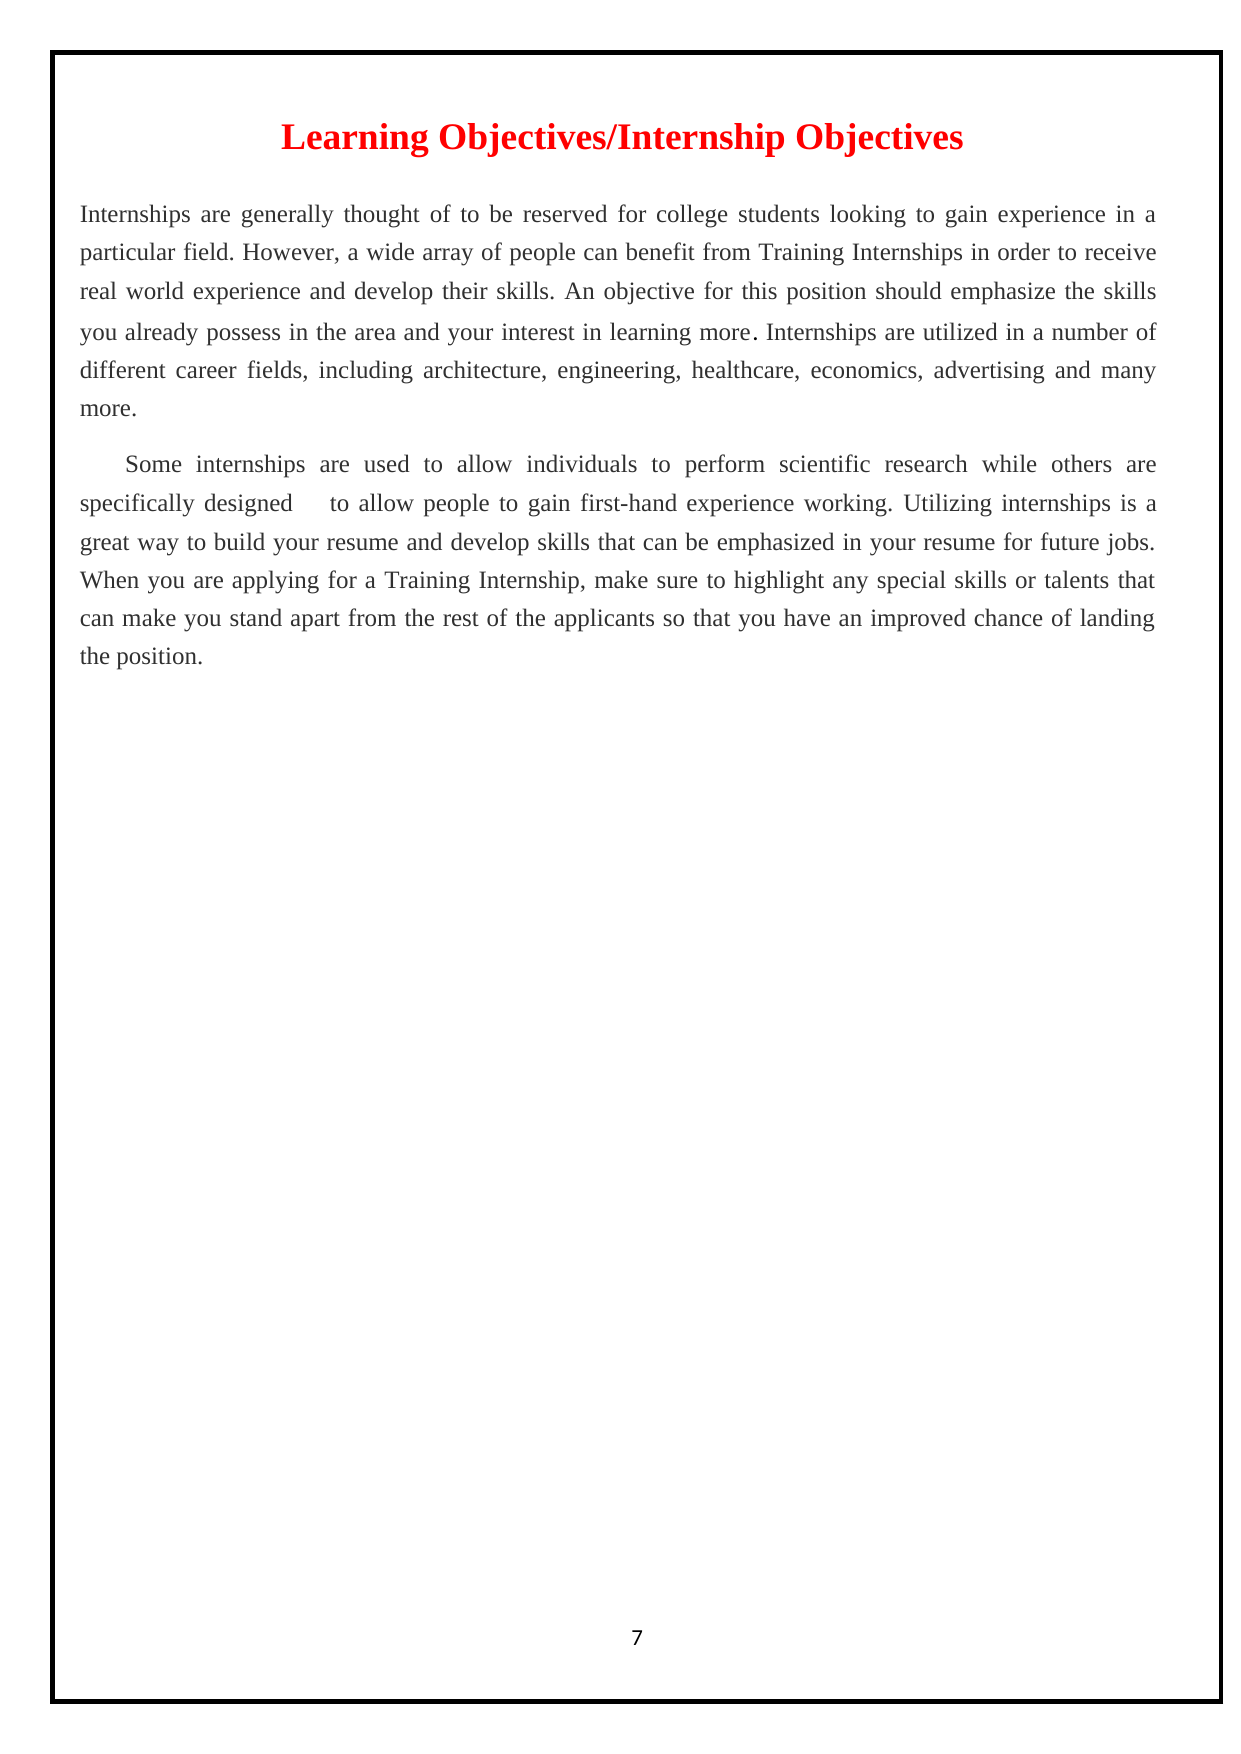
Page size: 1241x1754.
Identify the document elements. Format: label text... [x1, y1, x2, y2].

text Some internships are used to allow individuals to perform scientific research while others are specifically designed to allow people to gain first-hand experience working. Utilizing internships is a great way to build your resume and develop skills that can be emphasized in your resume for future jobs. When you are applying for a Training Internship, make sure to highlight any special skills or talents that can make you stand apart from the rest of the applicants so that you have an improved chance of landing the position. [79, 449, 1157, 670]
text Learning Objectives/Internship Objectives [87, 114, 1157, 158]
text Internships are generally thought of to be reserved for college students looking to gain experience in a particular field. However, a wide array of people can benefit from Training Internships in order to receive real world experience and develop their skills. An objective for this position should emphasize the skills you already possess in the area and your interest in learning more. Internships are utilized in a number of different career fields, including architecture, engineering, healthcare, economics, advertising and many more. [79, 199, 1157, 422]
